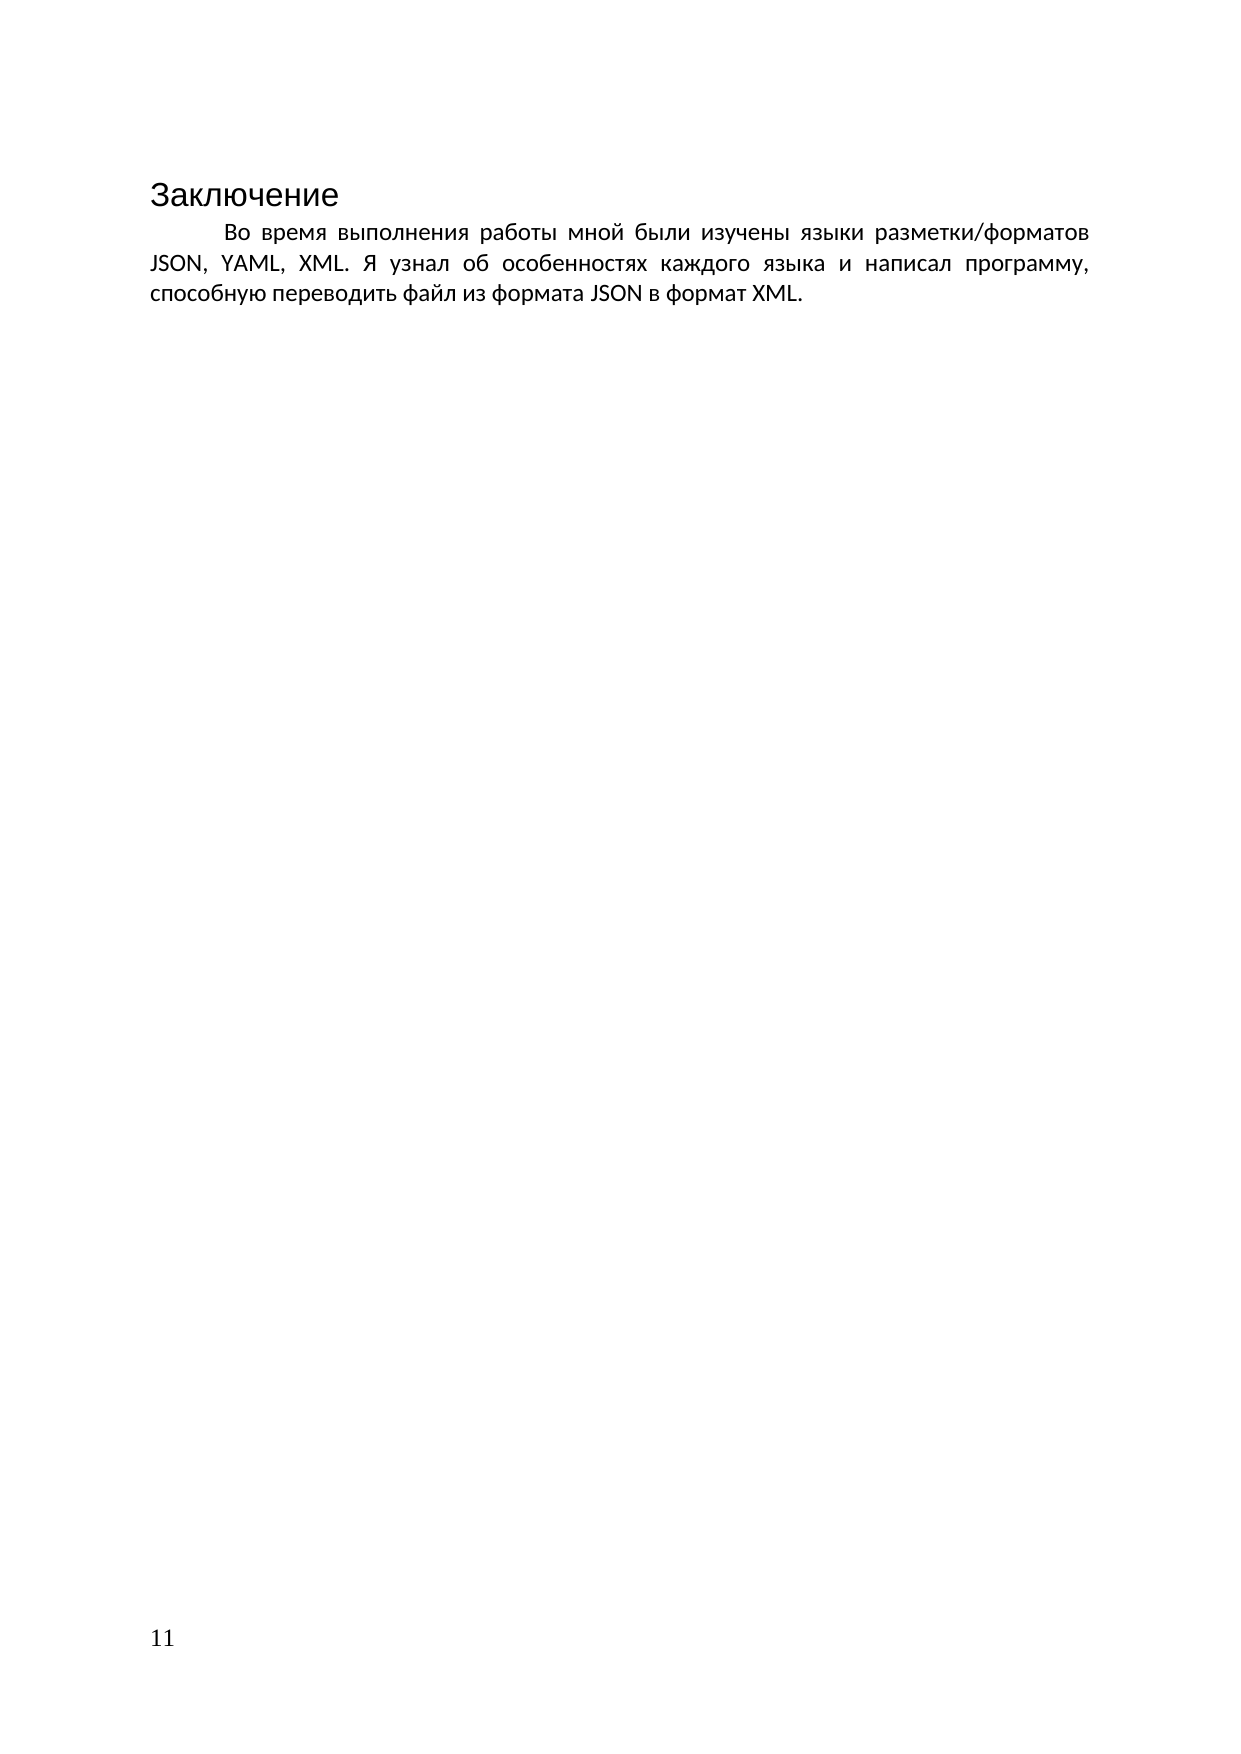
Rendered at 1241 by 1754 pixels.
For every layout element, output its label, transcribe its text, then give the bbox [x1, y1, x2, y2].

text Во время выполнения работы мной были изучены языки разметки/форматов JSON, YAML, XML. Я узнал об особенностях каждого языка и написал программу, способную переводить файл из формата JSON в формат XML. [150, 216, 1090, 308]
subtitle Заключение [150, 175, 1090, 213]
